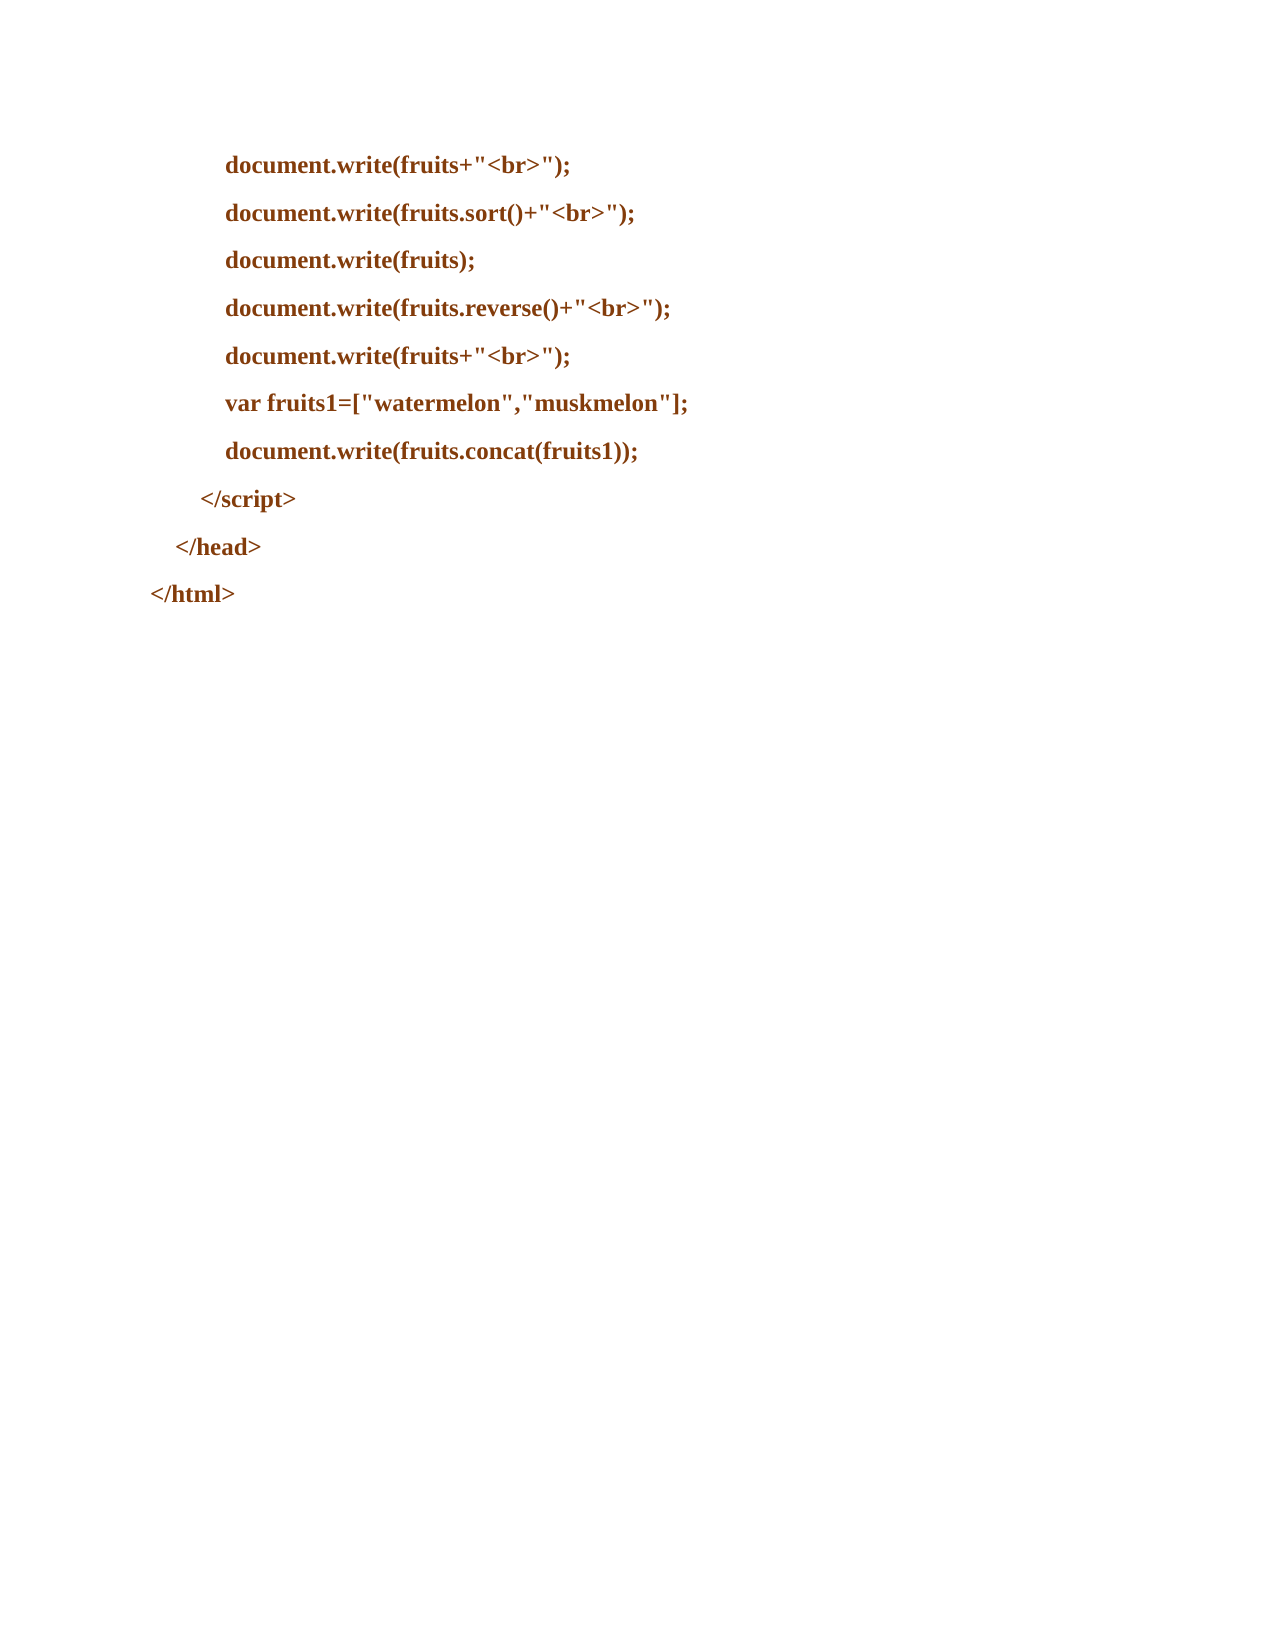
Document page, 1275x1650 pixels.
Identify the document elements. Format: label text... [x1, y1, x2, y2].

text document.write(fruits.concat(fruits1)); [150, 436, 1125, 465]
text document.write(fruits); [150, 245, 1125, 274]
text document.write(fruits.reverse()+"<br>"); [150, 293, 1125, 322]
text </html> [150, 579, 1125, 608]
text document.write(fruits.sort()+"<br>"); [150, 198, 1125, 226]
text </head> [150, 532, 1125, 560]
text var fruits1=["watermelon","muskmelon"]; [150, 388, 1125, 417]
text </script> [150, 484, 1125, 513]
text document.write(fruits+"<br>"); [150, 341, 1125, 369]
text document.write(fruits+"<br>"); [150, 150, 1125, 179]
